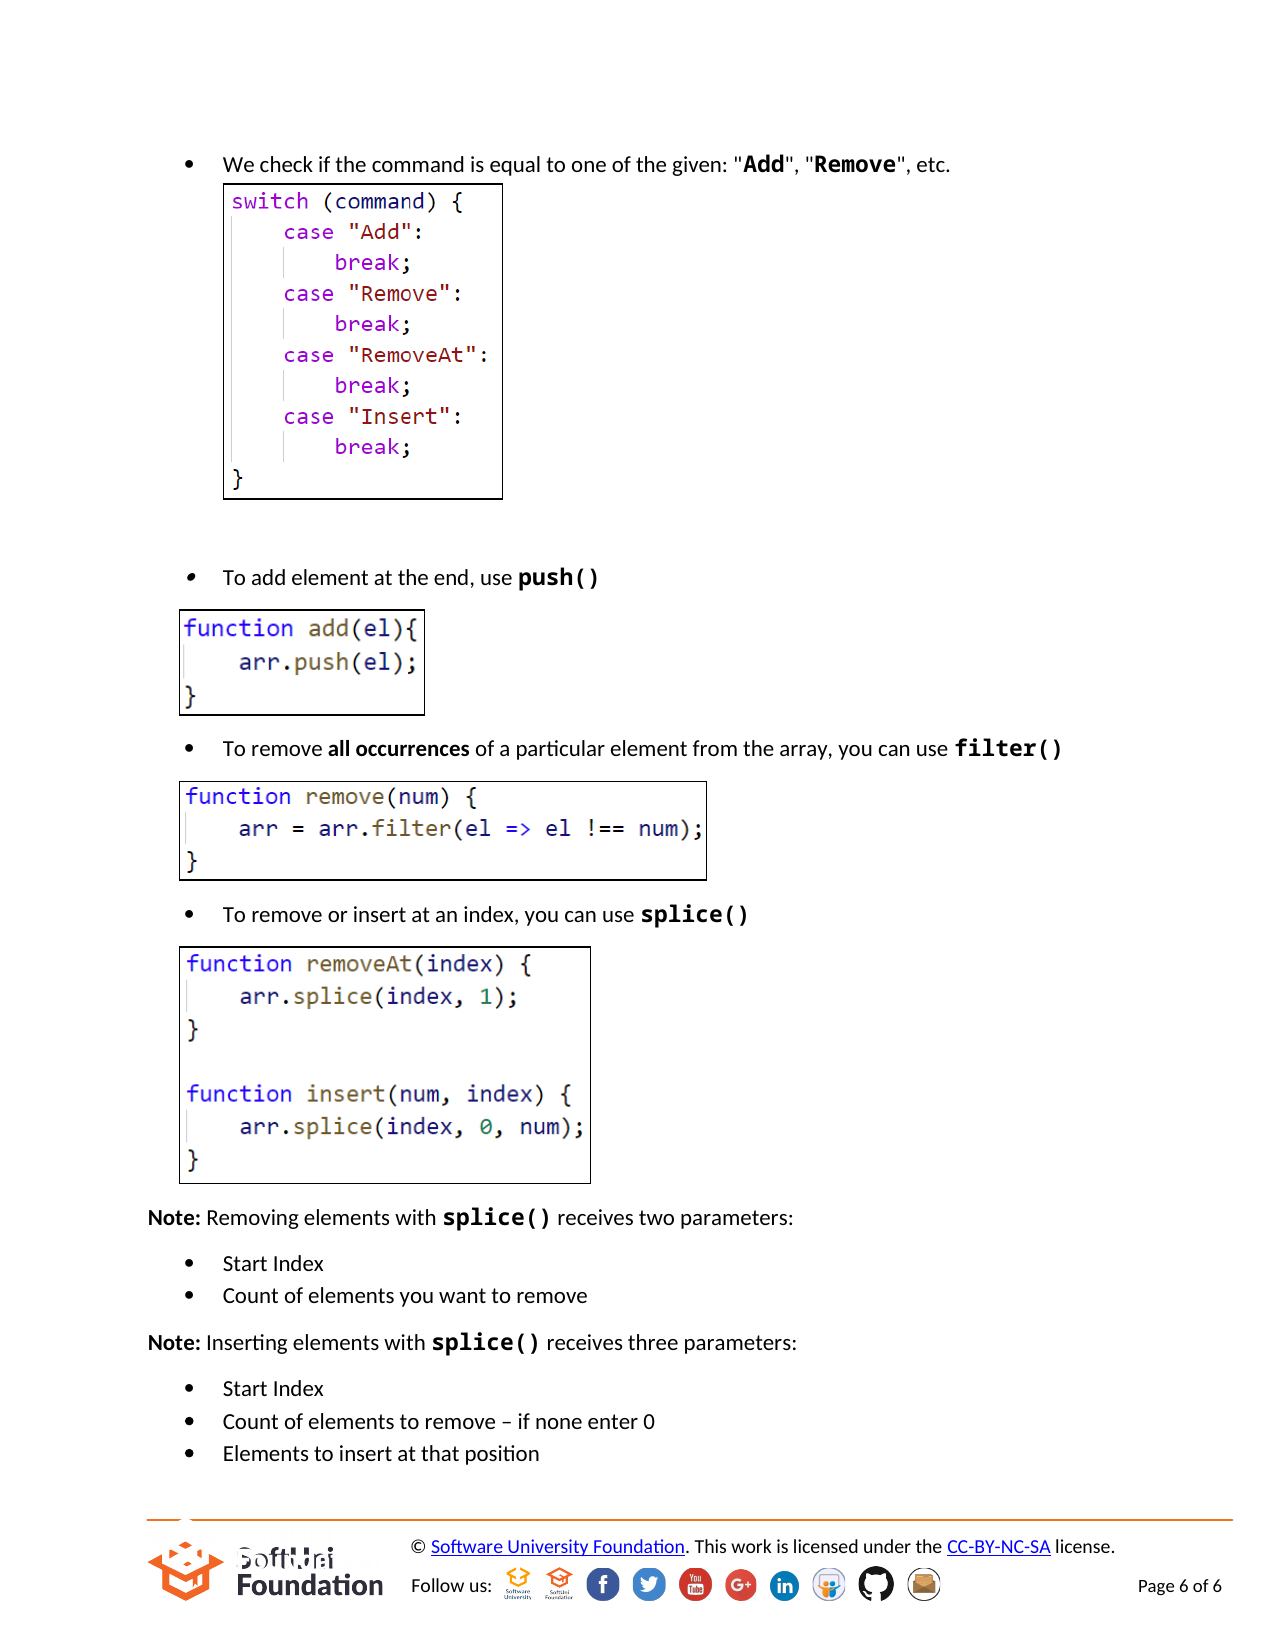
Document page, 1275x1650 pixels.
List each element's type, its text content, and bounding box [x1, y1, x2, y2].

picture [180, 948, 590, 1183]
picture [791, 1571, 799, 1580]
list Count of elements to remove – if none enter 0 [185, 1407, 1127, 1435]
picture [783, 1583, 792, 1592]
picture [632, 1568, 666, 1601]
picture [907, 1568, 941, 1601]
picture [180, 782, 706, 879]
list To add element at the end, use push() [185, 561, 1127, 592]
picture [679, 1568, 712, 1601]
picture [224, 185, 502, 498]
list To remove or insert at an index, you can use splice() [185, 898, 1127, 929]
text Note: Removing elements with splice() receives two parameters: [148, 1201, 1127, 1232]
picture [770, 1571, 778, 1580]
list Elements to insert at that position [185, 1439, 1127, 1467]
picture [858, 1566, 894, 1601]
picture [147, 1517, 383, 1601]
picture [725, 1569, 757, 1601]
text Note: Inserting elements with splice() receives three parameters: [148, 1326, 1127, 1357]
picture [586, 1568, 620, 1601]
list To remove all occurrences of a particular element from the array, you can use filter() [185, 732, 1127, 763]
list Start Index [185, 1249, 1127, 1277]
picture [770, 1592, 778, 1601]
picture [545, 1567, 574, 1601]
picture [180, 611, 424, 714]
picture [791, 1592, 799, 1601]
picture [812, 1568, 846, 1601]
picture [504, 1567, 532, 1601]
list Start Index [185, 1374, 1127, 1403]
list Count of elements you want to remove [185, 1281, 1127, 1309]
